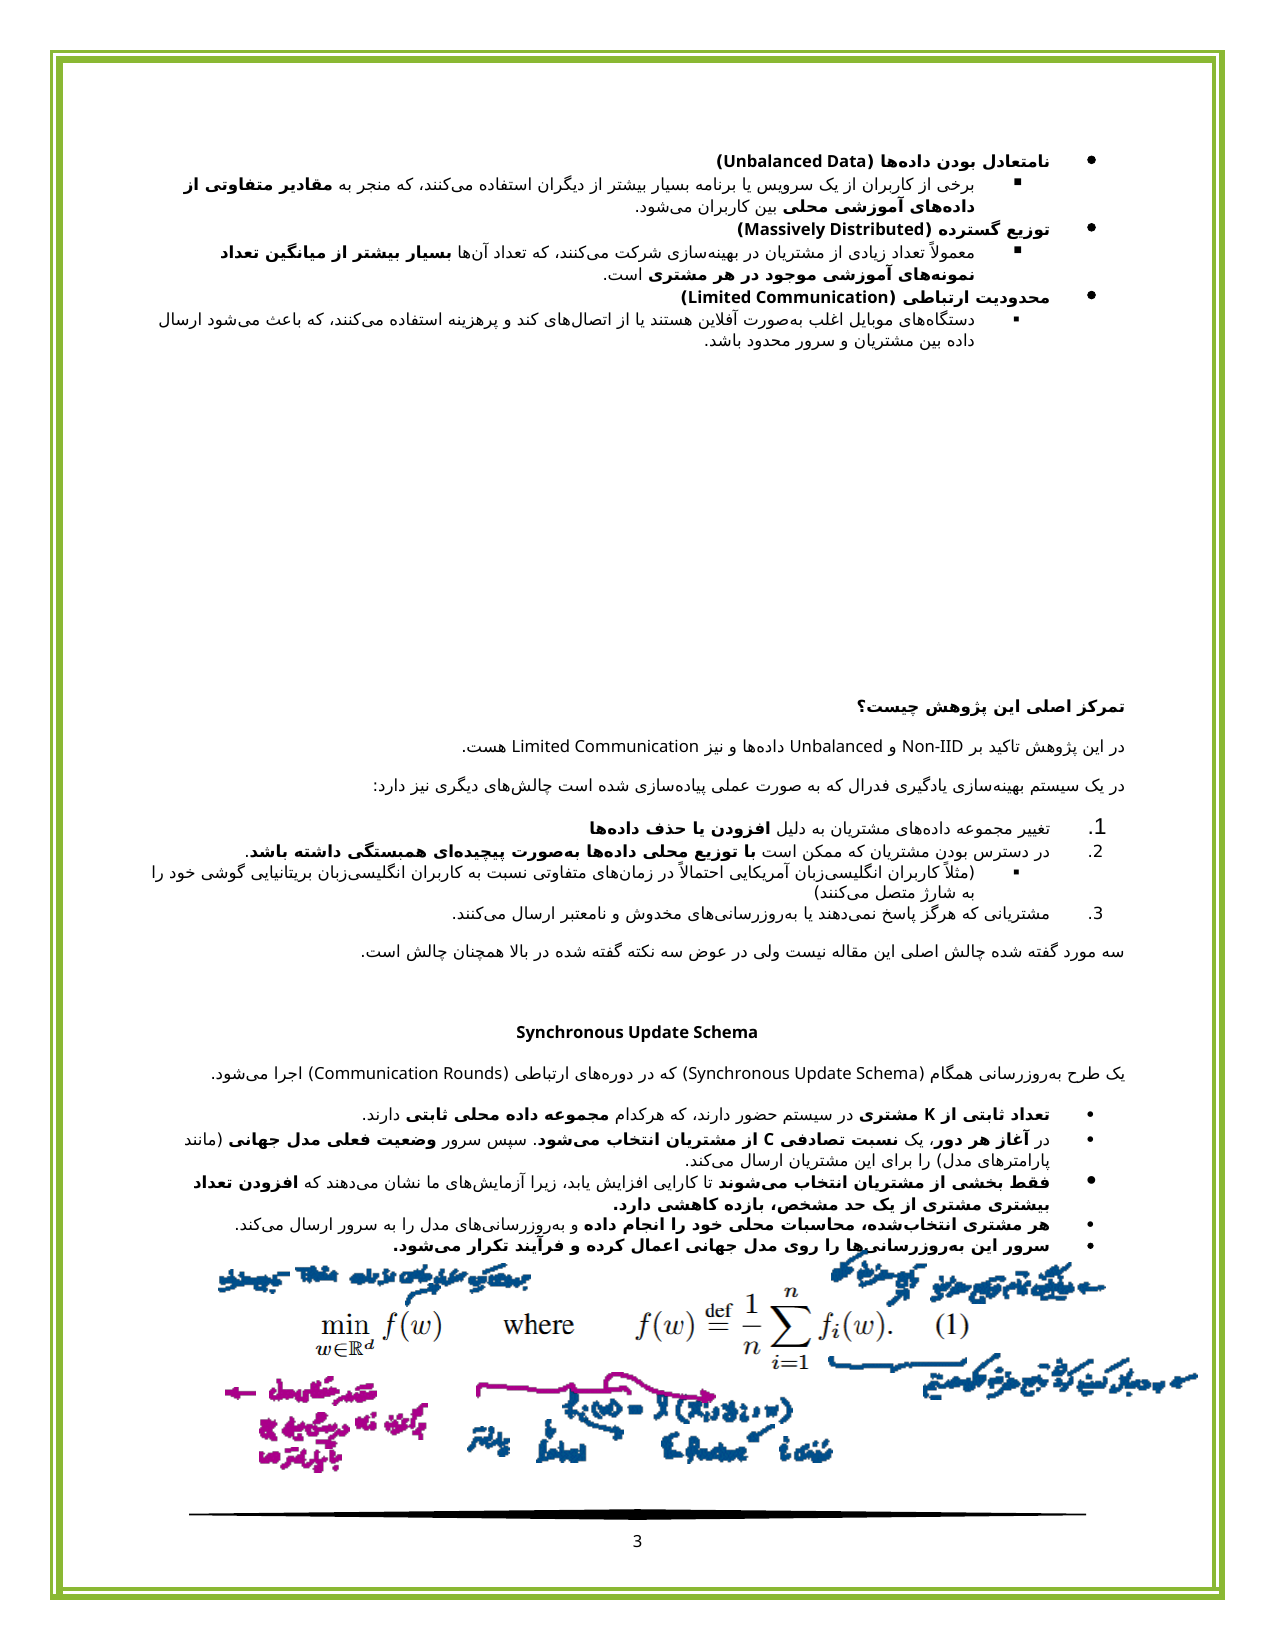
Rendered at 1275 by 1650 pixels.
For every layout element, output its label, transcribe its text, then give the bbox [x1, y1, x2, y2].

list فقط بخشی از مشتریان انتخاب می‌شوند تا کارایی افزایش یابد، زیرا آزمایش‌های ما نشان می‌دهند که افزودن تعداد بیشتری مشتری از یک حد مشخص، بازده کاهشی دارد. [150, 1172, 1087, 1214]
picture [269, 1250, 1198, 1464]
list نامتعادل بودن داده‌ها (Unbalanced Data) [150, 150, 1087, 173]
picture [779, 1436, 833, 1463]
text سه مورد گفته شده چالش اصلی این مقاله نیست ولی در عوض سه نکته گفته شده در بالا همچنان چالش است. [150, 942, 1125, 961]
text در این پژوهش تاکید بر Non-IID و Unbalanced داده‌ها و نیز Limited Communication هست. [150, 735, 1125, 757]
text یک طرح به‌روزرسانی همگام (Synchronous Update Schema) که در دوره‌های ارتباطی (Communication Rounds) اجرا می‌شود. [150, 1062, 1125, 1084]
list دستگاه‌های موبایل اغلب به‌صورت آفلاین هستند یا از اتصال‌های کند و پرهزینه استفاده می‌کنند، که باعث می‌شود ارسال داده بین مشتریان و سرور محدود باشد. [150, 310, 1012, 350]
list توزیع گسترده (Massively Distributed) [150, 218, 1087, 240]
text تمرکز اصلی این پژوهش چیست؟ [150, 697, 1125, 717]
list معمولاً تعداد زیادی از مشتریان در بهینه‌سازی شرکت می‌کنند، که تعداد آن‌ها بسیار بیشتر از میانگین تعداد نمونه‌های آموزشی موجود در هر مشتری است. [150, 242, 1012, 284]
list هر مشتری انتخاب‌شده، محاسبات محلی خود را انجام داده و به‌روزرسانی‌های مدل را به سرور ارسال می‌کند. [150, 1215, 1087, 1235]
list محدودیت ارتباطی (Limited Communication) [150, 285, 1087, 308]
picture [259, 1412, 350, 1473]
list مشتریانی که هرگز پاسخ نمی‌دهند یا به‌روزرسانی‌های مخدوش و نامعتبر ارسال می‌کنند. [150, 904, 1087, 924]
list در آغاز هر دور، یک نسبت تصادفی C از مشتریان انتخاب می‌شود. سپس سرور وضعیت فعلی مدل جهانی (مانند پارامترهای مدل) را برای این مشتریان ارسال می‌کند. [150, 1127, 1087, 1171]
list در دسترس بودن مشتریان که ممکن است با توزیع محلی داده‌ها به‌صورت پیچیده‌ای همبستگی داشته باشد. [150, 842, 1087, 861]
list برخی از کاربران از یک سرویس یا برنامه بسیار بیشتر از دیگران استفاده می‌کنند، که منجر به مقادیر متفاوتی از داده‌های آموزشی محلی بین کاربران می‌شود. [150, 174, 1012, 216]
list تعداد ثابتی از K مشتری در سیستم حضور دارند، که هرکدام مجموعه داده محلی ثابتی دارند. [150, 1103, 1087, 1125]
picture [225, 1387, 256, 1400]
picture [218, 1269, 290, 1294]
list تغییر مجموعه داده‌های مشتریان به دلیل افزودن یا حذف داده‌ها [150, 813, 1087, 840]
picture [467, 1426, 510, 1457]
list (مثلاً کاربران انگلیسی‌زبان آمریکایی احتمالاً در زمان‌های متفاوتی نسبت به کاربران انگلیسی‌زبان بریتانیایی گوشی خود را به شارژ متصل می‌کنند) [150, 863, 1012, 903]
text Synchronous Update Schema [150, 1020, 1125, 1043]
text در یک سیستم بهینه‌سازی یادگیری فدرال که به صورت عملی پیاده‌سازی شده است چالش‌های دیگری نیز دارد: [150, 776, 1125, 795]
list سرور این به‌روزرسانی‌ها را روی مدل جهانی اعمال کرده و فرآیند تکرار می‌شود. [150, 1236, 1087, 1256]
